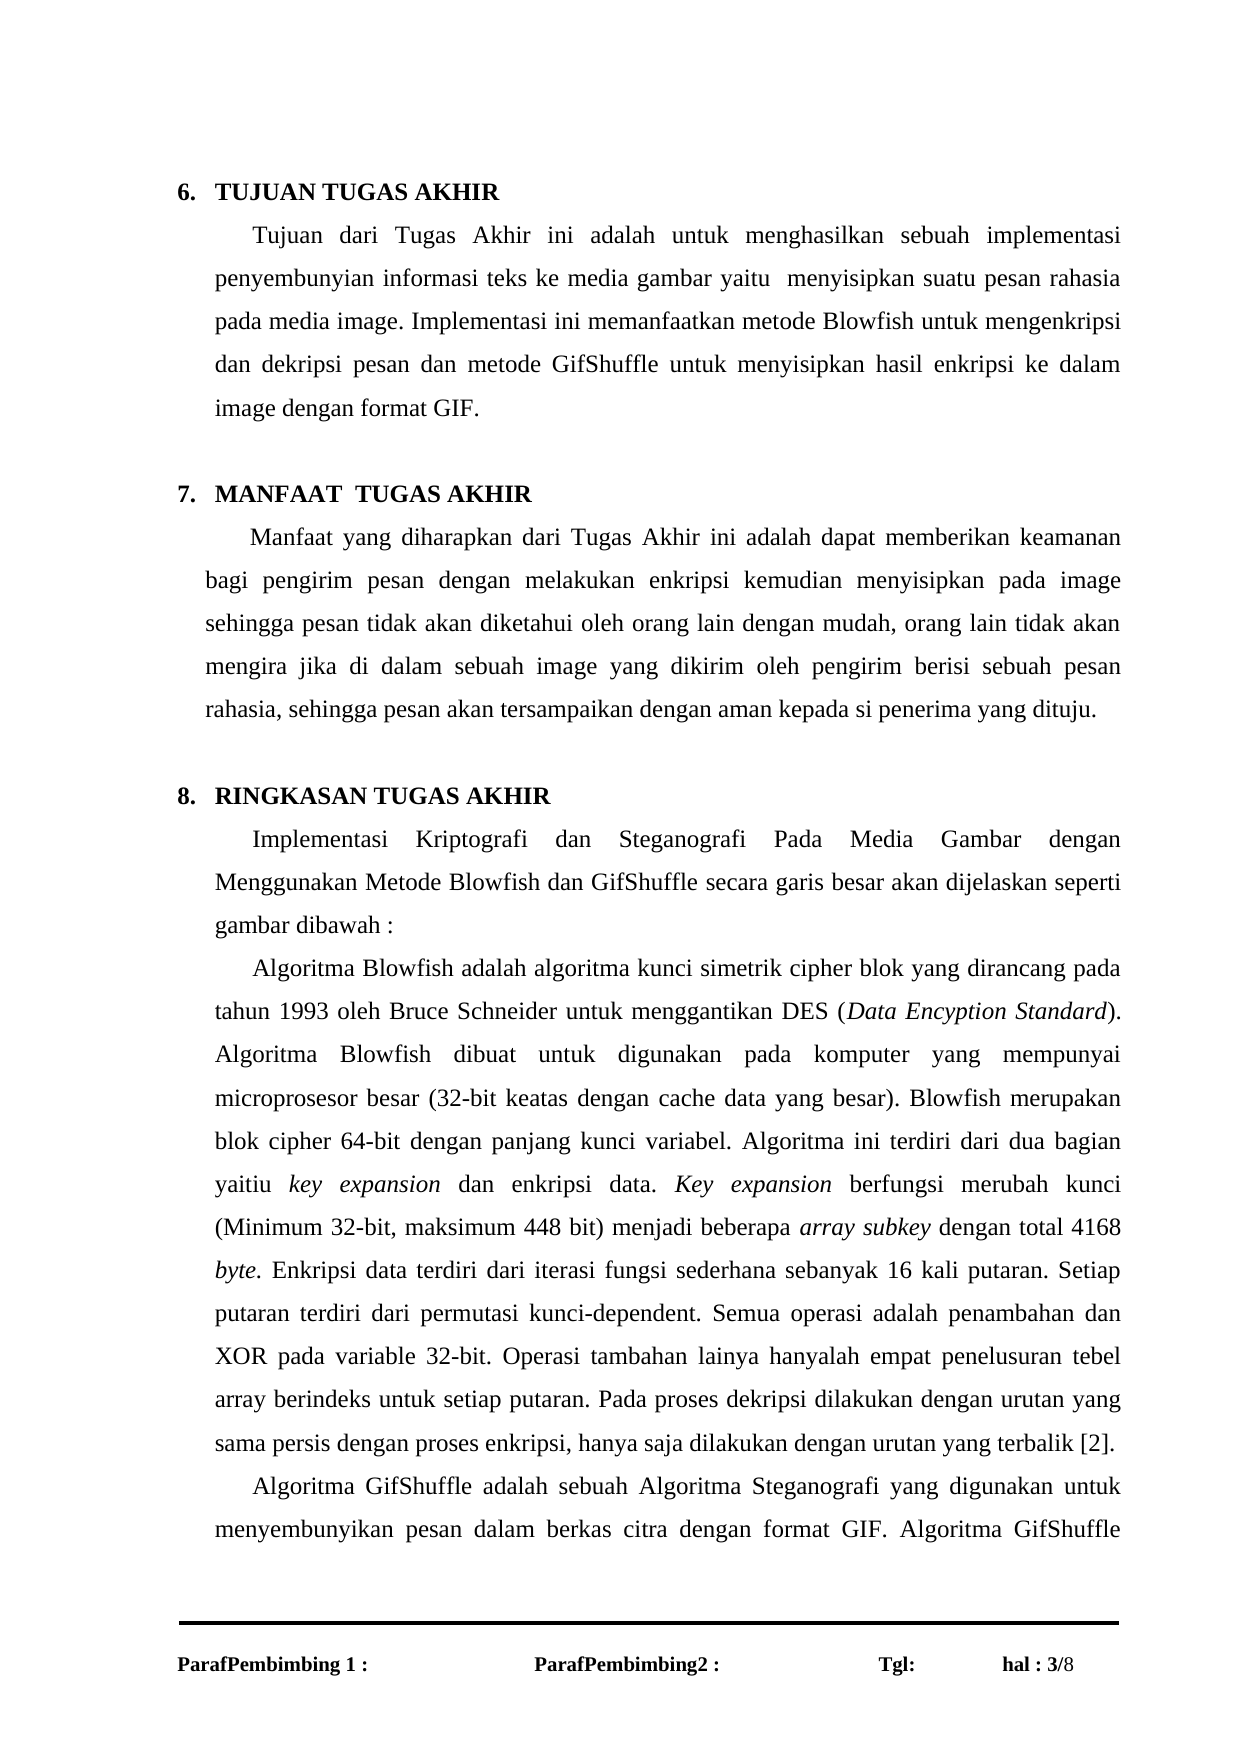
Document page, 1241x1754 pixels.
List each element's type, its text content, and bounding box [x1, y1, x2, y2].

text Algoritma Blowfish adalah algoritma kunci simetrik cipher blok yang dirancang pada tahun 1993 oleh Bruce Schneider untuk menggantikan DES (Data Encyption Standard). Algoritma Blowfish dibuat untuk digunakan pada komputer yang mempunyai microprosesor besar (32-bit keatas dengan cache data yang besar). Blowfish merupakan blok cipher 64-bit dengan panjang kunci variabel. Algoritma ini terdiri dari dua bagian yaitiu key expansion dan enkripsi data. Key expansion berfungsi merubah kunci (Minimum 32-bit, maksimum 448 bit) menjadi beberapa array subkey dengan total 4168 byte. Enkripsi data terdiri dari iterasi fungsi sederhana sebanyak 16 kali putaran. Setiap putaran terdiri dari permutasi kunci-dependent. Semua operasi adalah penambahan dan XOR pada variable 32-bit. Operasi tambahan lainya hanyalah empat penelusuran tebel array berindeks untuk setiap putaran. Pada proses dekripsi dilakukan dengan urutan yang sama persis dengan proses enkripsi, hanya saja dilakukan dengan urutan yang terbalik [2]. [214, 953, 1122, 1456]
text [214, 1471, 1122, 1543]
text Implementasi Kriptografi dan Steganografi Pada Media Gambar dengan Menggunakan Metode Blowfish dan GifShuffle secara garis besar akan dijelaskan seperti gambar dibawah : [214, 824, 1122, 939]
text Manfaat yang diharapkan dari Tugas Akhir ini adalah dapat memberikan keamanan bagi pengirim pesan dengan melakukan enkripsi kemudian menyisipkan pada image sehingga pesan tidak akan diketahui oleh orang lain dengan mudah, orang lain tidak akan mengira jika di dalam sebuah image yang dikirim oleh pengirim berisi sebuah pesan rahasia, sehingga pesan akan tersampaikan dengan aman kepada si penerima yang dituju. [205, 522, 1122, 723]
list TUJUAN TUGAS AKHIR [177, 177, 1122, 206]
list RINGKASAN TUGAS AKHIR [177, 781, 1122, 809]
list MANFAAT TUGAS AKHIR [177, 479, 1122, 508]
text Tujuan dari Tugas Akhir ini adalah untuk menghasilkan sebuah implementasi penyembunyian informasi teks ke media gambar yaitu menyisipkan suatu pesan rahasia pada media image. Implementasi ini memanfaatkan metode Blowfish untuk mengenkripsi dan dekripsi pesan dan metode GifShuffle untuk menyisipkan hasil enkripsi ke dalam image dengan format GIF. [214, 220, 1122, 421]
